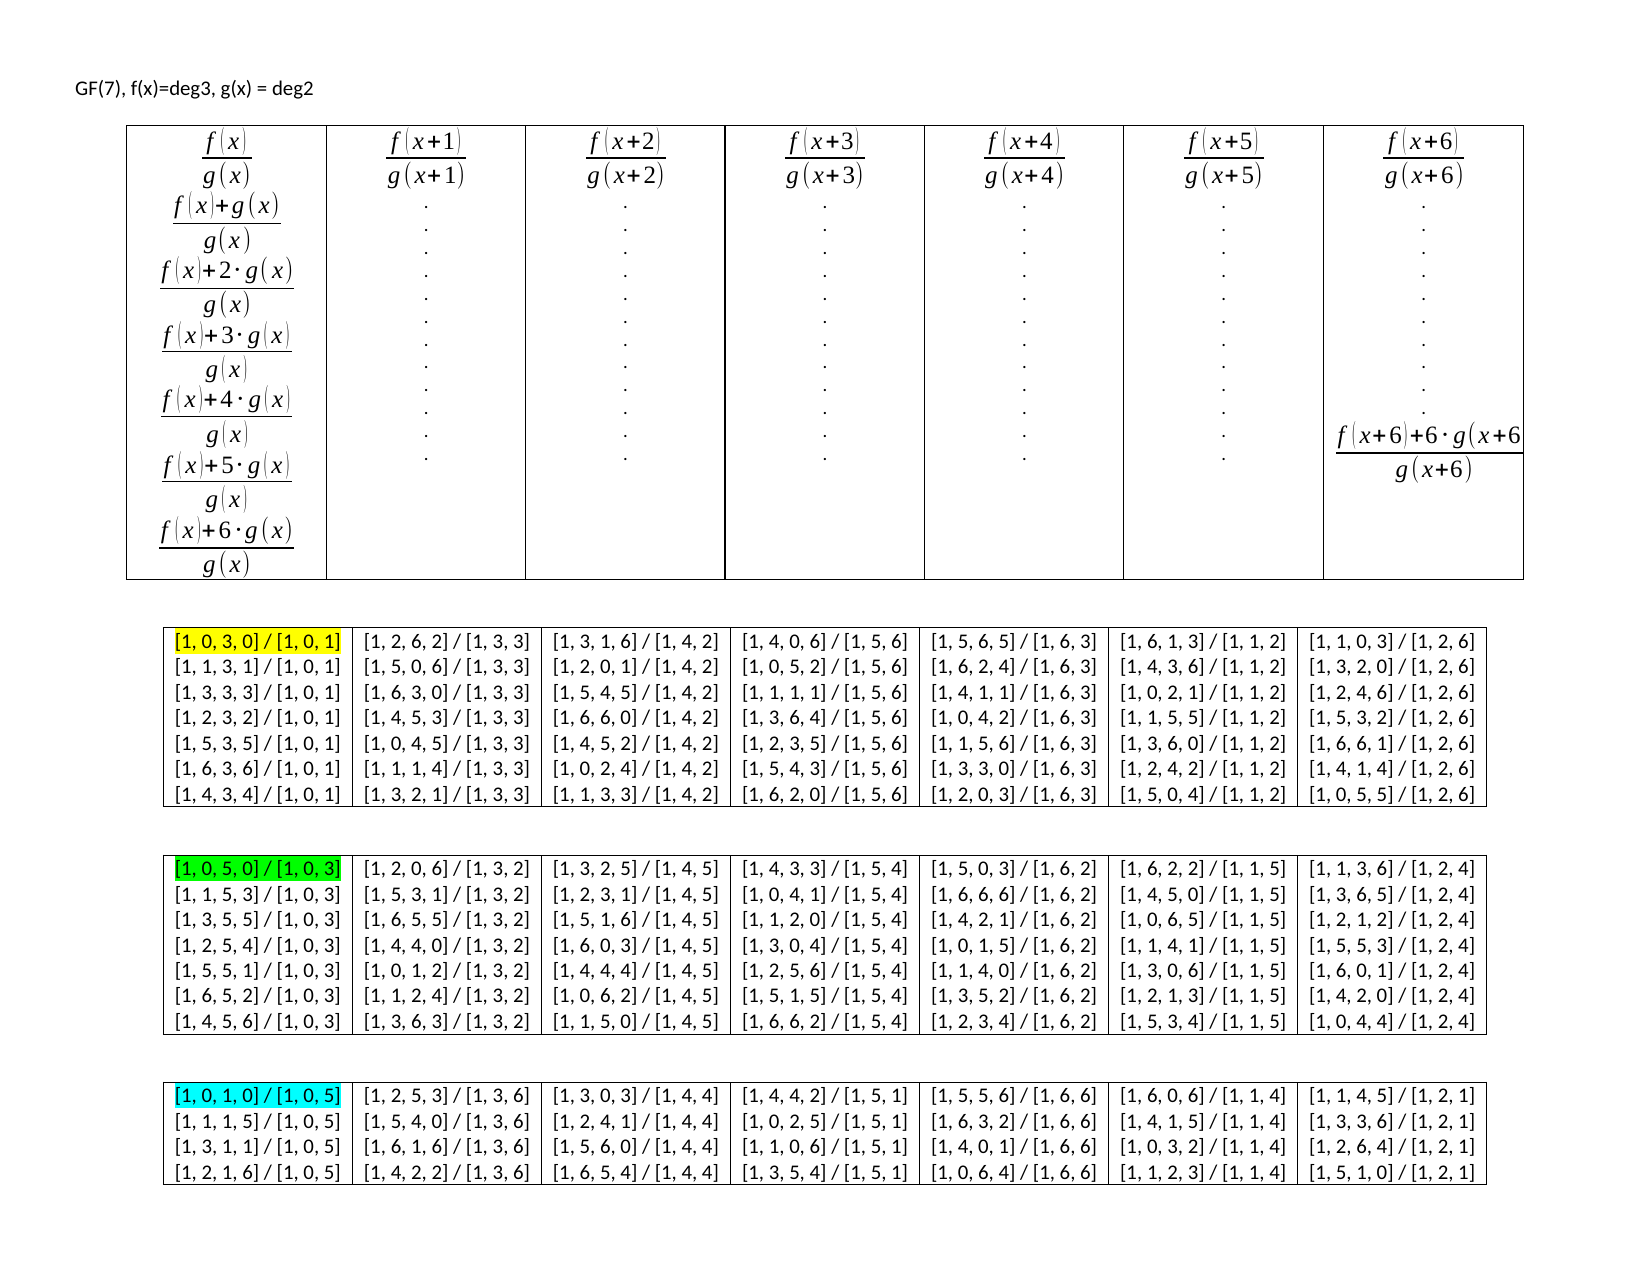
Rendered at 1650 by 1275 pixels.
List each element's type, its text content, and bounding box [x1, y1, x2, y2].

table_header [920, 1083, 1108, 1184]
table_header [1, 5, 6, 5] / [1, 6, 3] [1, 6, 2, 4] / [1, 6, 3] [1, 4, 1, 1] / [1, 6, 3] [1, 0, 4, 2] / [1, 6, 3] [1, 1, 5, 6] / [1, 6, 3] [1, 3, 3, 0] / [1, 6, 3] [1, 2, 0, 3] / [1, 6, 3] [920, 628, 1108, 806]
table_header . . . . . . . . . . [1324, 126, 1523, 579]
table_header [1, 4, 3, 3] / [1, 5, 4] [1, 0, 4, 1] / [1, 5, 4] [1, 1, 2, 0] / [1, 5, 4] [1, 3, 0, 4] / [1, 5, 4] [1, 2, 5, 6] / [1, 5, 4] [1, 5, 1, 5] / [1, 5, 4] [1, 6, 6, 2] / [1, 5, 4] [731, 856, 919, 1033]
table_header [353, 1083, 541, 1184]
table_header [1, 3, 1, 6] / [1, 4, 2] [1, 2, 0, 1] / [1, 4, 2] [1, 5, 4, 5] / [1, 4, 2] [1, 6, 6, 0] / [1, 4, 2] [1, 4, 5, 2] / [1, 4, 2] [1, 0, 2, 4] / [1, 4, 2] [1, 1, 3, 3] / [1, 4, 2] [542, 628, 730, 806]
table_header [127, 126, 326, 579]
table_header . . . . . . . . . . . . [526, 126, 724, 579]
table_header [1, 0, 5, 0] / [1, 0, 3] [1, 1, 5, 3] / [1, 0, 3] [1, 3, 5, 5] / [1, 0, 3] [1, 2, 5, 4] / [1, 0, 3] [1, 5, 5, 1] / [1, 0, 3] [1, 6, 5, 2] / [1, 0, 3] [1, 4, 5, 6] / [1, 0, 3] [164, 856, 352, 1033]
table_header [1, 2, 6, 2] / [1, 3, 3] [1, 5, 0, 6] / [1, 3, 3] [1, 6, 3, 0] / [1, 3, 3] [1, 4, 5, 3] / [1, 3, 3] [1, 0, 4, 5] / [1, 3, 3] [1, 1, 1, 4] / [1, 3, 3] [1, 3, 2, 1] / [1, 3, 3] [353, 628, 541, 806]
table_header [1, 2, 0, 6] / [1, 3, 2] [1, 5, 3, 1] / [1, 3, 2] [1, 6, 5, 5] / [1, 3, 2] [1, 4, 4, 0] / [1, 3, 2] [1, 0, 1, 2] / [1, 3, 2] [1, 1, 2, 4] / [1, 3, 2] [1, 3, 6, 3] / [1, 3, 2] [353, 856, 541, 1033]
table_header [1, 6, 2, 2] / [1, 1, 5] [1, 4, 5, 0] / [1, 1, 5] [1, 0, 6, 5] / [1, 1, 5] [1, 1, 4, 1] / [1, 1, 5] [1, 3, 0, 6] / [1, 1, 5] [1, 2, 1, 3] / [1, 1, 5] [1, 5, 3, 4] / [1, 1, 5] [1109, 856, 1297, 1033]
table_header [1, 0, 3, 0] / [1, 0, 1] [1, 1, 3, 1] / [1, 0, 1] [1, 3, 3, 3] / [1, 0, 1] [1, 2, 3, 2] / [1, 0, 1] [1, 5, 3, 5] / [1, 0, 1] [1, 6, 3, 6] / [1, 0, 1] [1, 4, 3, 4] / [1, 0, 1] [164, 628, 352, 806]
table_header [1, 4, 0, 6] / [1, 5, 6] [1, 0, 5, 2] / [1, 5, 6] [1, 1, 1, 1] / [1, 5, 6] [1, 3, 6, 4] / [1, 5, 6] [1, 2, 3, 5] / [1, 5, 6] [1, 5, 4, 3] / [1, 5, 6] [1, 6, 2, 0] / [1, 5, 6] [731, 628, 919, 806]
table_header [1, 5, 0, 3] / [1, 6, 2] [1, 6, 6, 6] / [1, 6, 2] [1, 4, 2, 1] / [1, 6, 2] [1, 0, 1, 5] / [1, 6, 2] [1, 1, 4, 0] / [1, 6, 2] [1, 3, 5, 2] / [1, 6, 2] [1, 2, 3, 4] / [1, 6, 2] [920, 856, 1108, 1033]
table_header . . . . . . . . . . . . [726, 126, 924, 579]
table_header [164, 1083, 352, 1184]
table_header [1, 3, 2, 5] / [1, 4, 5] [1, 2, 3, 1] / [1, 4, 5] [1, 5, 1, 6] / [1, 4, 5] [1, 6, 0, 3] / [1, 4, 5] [1, 4, 4, 4] / [1, 4, 5] [1, 0, 6, 2] / [1, 4, 5] [1, 1, 5, 0] / [1, 4, 5] [542, 856, 730, 1033]
table_header [1, 6, 1, 3] / [1, 1, 2] [1, 4, 3, 6] / [1, 1, 2] [1, 0, 2, 1] / [1, 1, 2] [1, 1, 5, 5] / [1, 1, 2] [1, 3, 6, 0] / [1, 1, 2] [1, 2, 4, 2] / [1, 1, 2] [1, 5, 0, 4] / [1, 1, 2] [1109, 628, 1297, 806]
table_header . . . . . . . . . . . . [925, 126, 1123, 579]
text GF(7), f(x)=deg3, g(x) = deg2 [75, 75, 1575, 100]
table_header . . . . . . . . . . . . [327, 126, 525, 579]
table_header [1298, 1083, 1486, 1184]
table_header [731, 1083, 919, 1184]
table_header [542, 1083, 730, 1184]
table_header . . . . . . . . . . . . [1124, 126, 1323, 579]
table_header [1, 1, 0, 3] / [1, 2, 6] [1, 3, 2, 0] / [1, 2, 6] [1, 2, 4, 6] / [1, 2, 6] [1, 5, 3, 2] / [1, 2, 6] [1, 6, 6, 1] / [1, 2, 6] [1, 4, 1, 4] / [1, 2, 6] [1, 0, 5, 5] / [1, 2, 6] [1298, 628, 1486, 806]
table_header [1109, 1083, 1297, 1184]
table_header [1, 1, 3, 6] / [1, 2, 4] [1, 3, 6, 5] / [1, 2, 4] [1, 2, 1, 2] / [1, 2, 4] [1, 5, 5, 3] / [1, 2, 4] [1, 6, 0, 1] / [1, 2, 4] [1, 4, 2, 0] / [1, 2, 4] [1, 0, 4, 4] / [1, 2, 4] [1298, 856, 1486, 1033]
